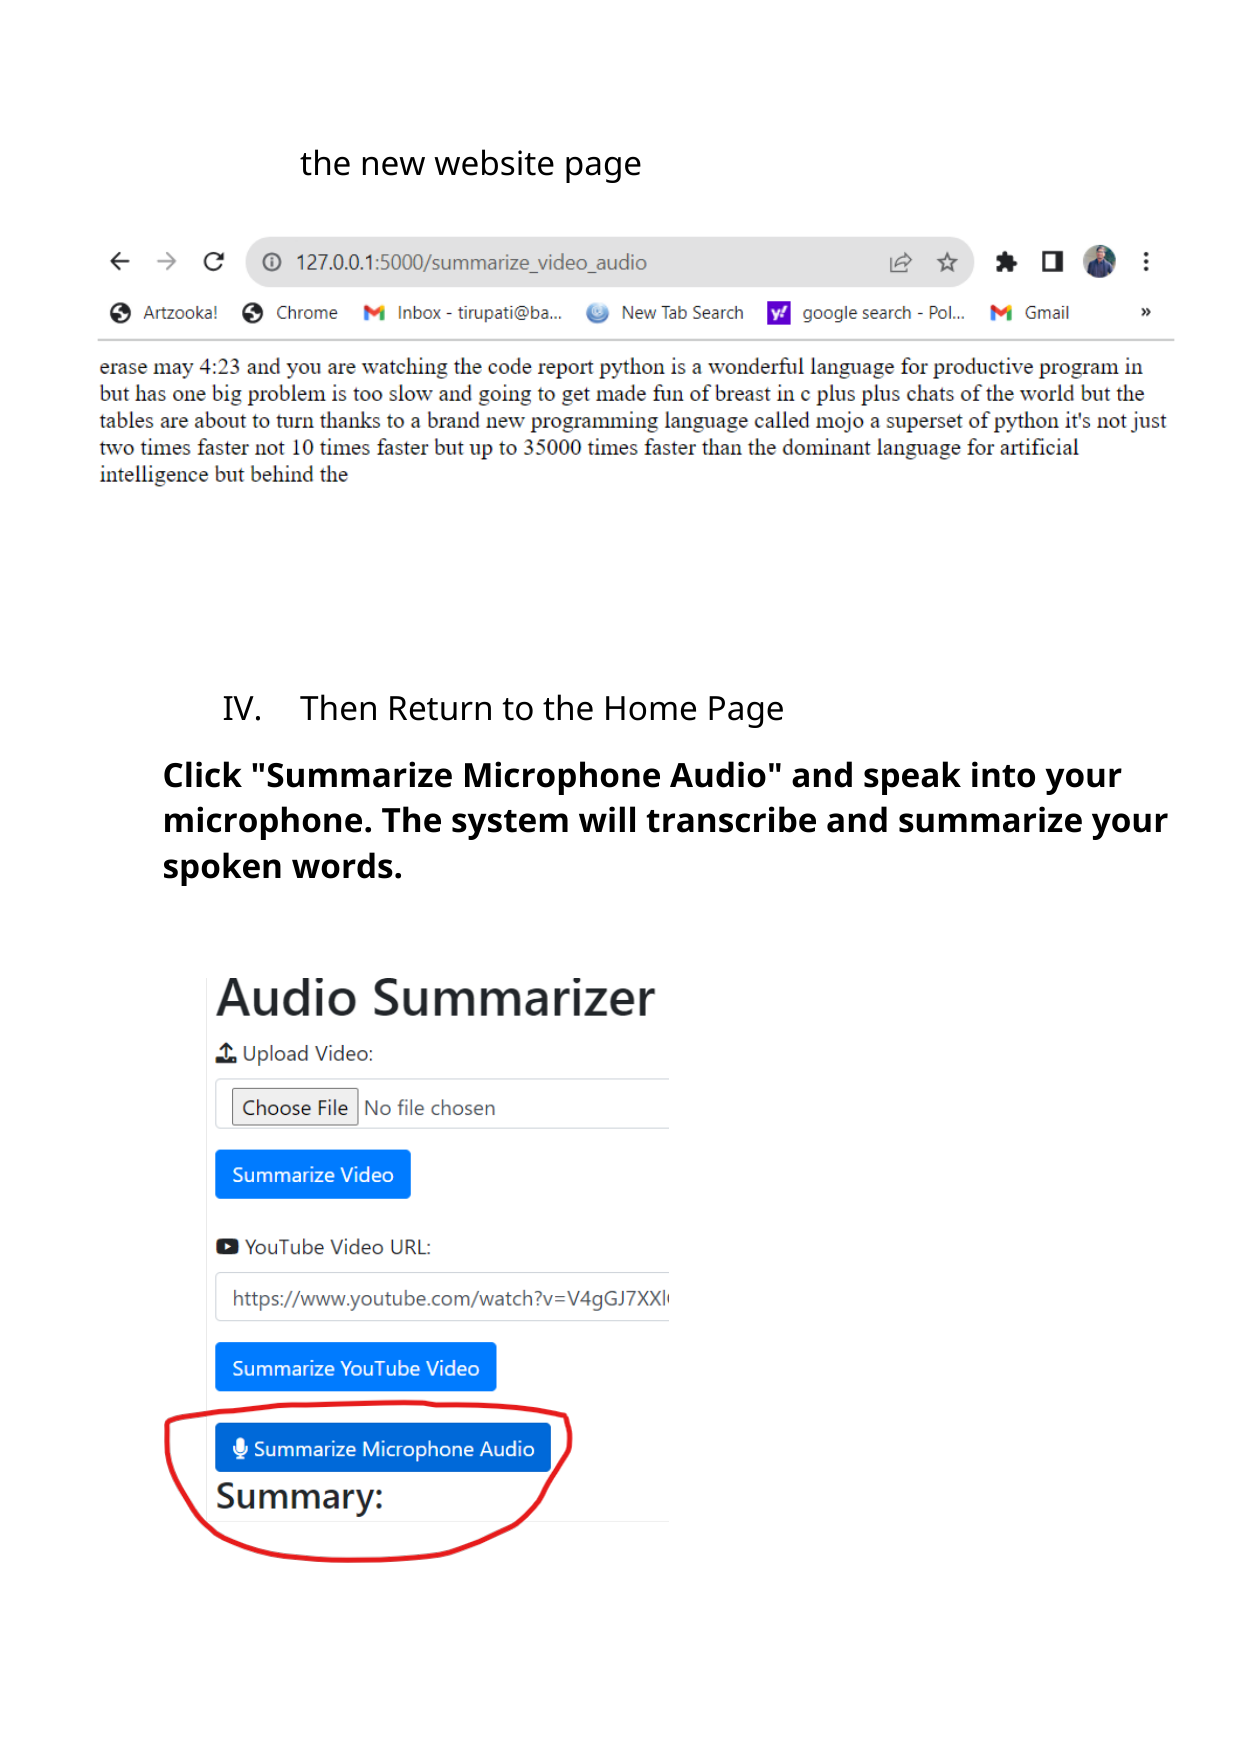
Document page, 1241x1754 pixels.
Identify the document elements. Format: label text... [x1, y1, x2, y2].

list Then Return to the Home Page [262, 684, 1240, 730]
picture [96, 231, 1173, 576]
text Click "Summarize Microphone Audio" and speak into your microphone. The system will transcribe and summarize your spoken words. [162, 752, 1240, 888]
picture [162, 978, 669, 1564]
list Output: The summarize of the upload file will be display on the new website page [262, 139, 1240, 185]
